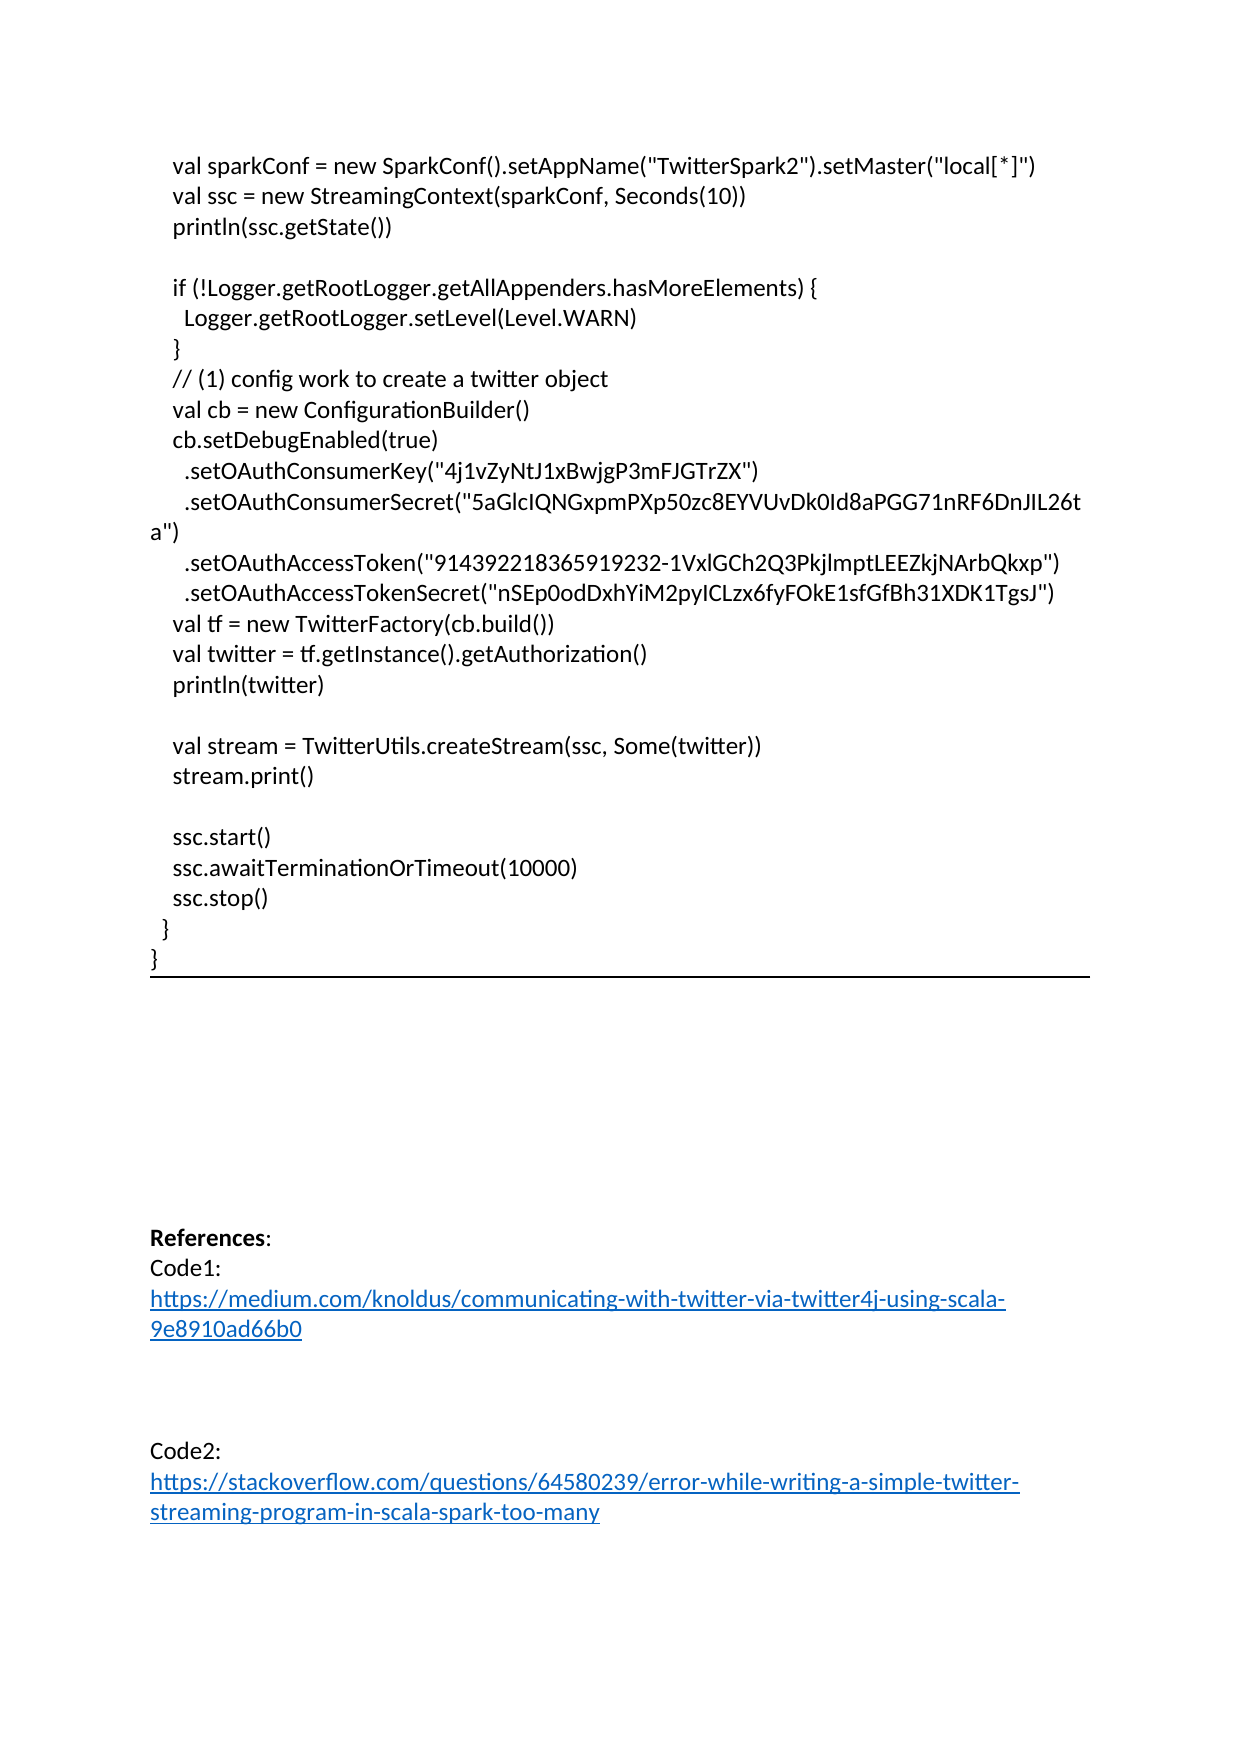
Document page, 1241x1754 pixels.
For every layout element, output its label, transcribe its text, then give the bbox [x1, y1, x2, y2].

text Code1: https://medium.com/knoldus/communicating-with-twitter-via-twitter4j-using-scala-9e8910ad66b0 [150, 1252, 1090, 1344]
text ssc.stop() [150, 882, 1090, 913]
text } [150, 333, 1090, 364]
text val stream = TwitterUtils.createStream(ssc, Some(twitter)) [150, 730, 1090, 760]
text } [150, 943, 1090, 976]
text Logger.getRootLogger.setLevel(Level.WARN) [150, 303, 1090, 333]
text stream.print() [150, 760, 1090, 791]
text cb.setDebugEnabled(true) [150, 425, 1090, 455]
text Code2: [150, 1436, 1090, 1466]
text ssc.start() [150, 821, 1090, 852]
text val tf = new TwitterFactory(cb.build()) [150, 608, 1090, 638]
text val sparkConf = new SparkConf().setAppName("TwitterSpark2").setMaster("local[*]") [150, 150, 1090, 181]
text val ssc = new StreamingContext(sparkConf, Seconds(10)) [150, 181, 1090, 211]
text .setOAuthAccessToken("914392218365919232-1VxlGCh2Q3PkjlmptLEEZkjNArbQkxp") [150, 547, 1090, 577]
text // (1) config work to create a twitter object [150, 364, 1090, 394]
text if (!Logger.getRootLogger.getAllAppenders.hasMoreElements) { [150, 272, 1090, 303]
text .setOAuthConsumerSecret("5aGlcIQNGxpmPXp50zc8EYVUvDk0Id8aPGG71nRF6DnJIL26ta") [150, 486, 1090, 547]
text .setOAuthConsumerKey("4j1vZyNtJ1xBwjgP3mFJGTrZX") [150, 455, 1090, 486]
text } [150, 913, 1090, 943]
text println(ssc.getState()) [150, 211, 1090, 242]
text https://stackoverflow.com/questions/64580239/error-while-writing-a-simple-twitter-streaming-program-in-scala-spark-too-many [150, 1466, 1090, 1527]
text ssc.awaitTerminationOrTimeout(10000) [150, 852, 1090, 882]
text References: [150, 1222, 1090, 1252]
text .setOAuthAccessTokenSecret("nSEp0odDxhYiM2pyICLzx6fyFOkE1sfGfBh31XDK1TgsJ") [150, 577, 1090, 608]
text val cb = new ConfigurationBuilder() [150, 394, 1090, 425]
text val twitter = tf.getInstance().getAuthorization() [150, 638, 1090, 669]
text println(twitter) [150, 669, 1090, 699]
